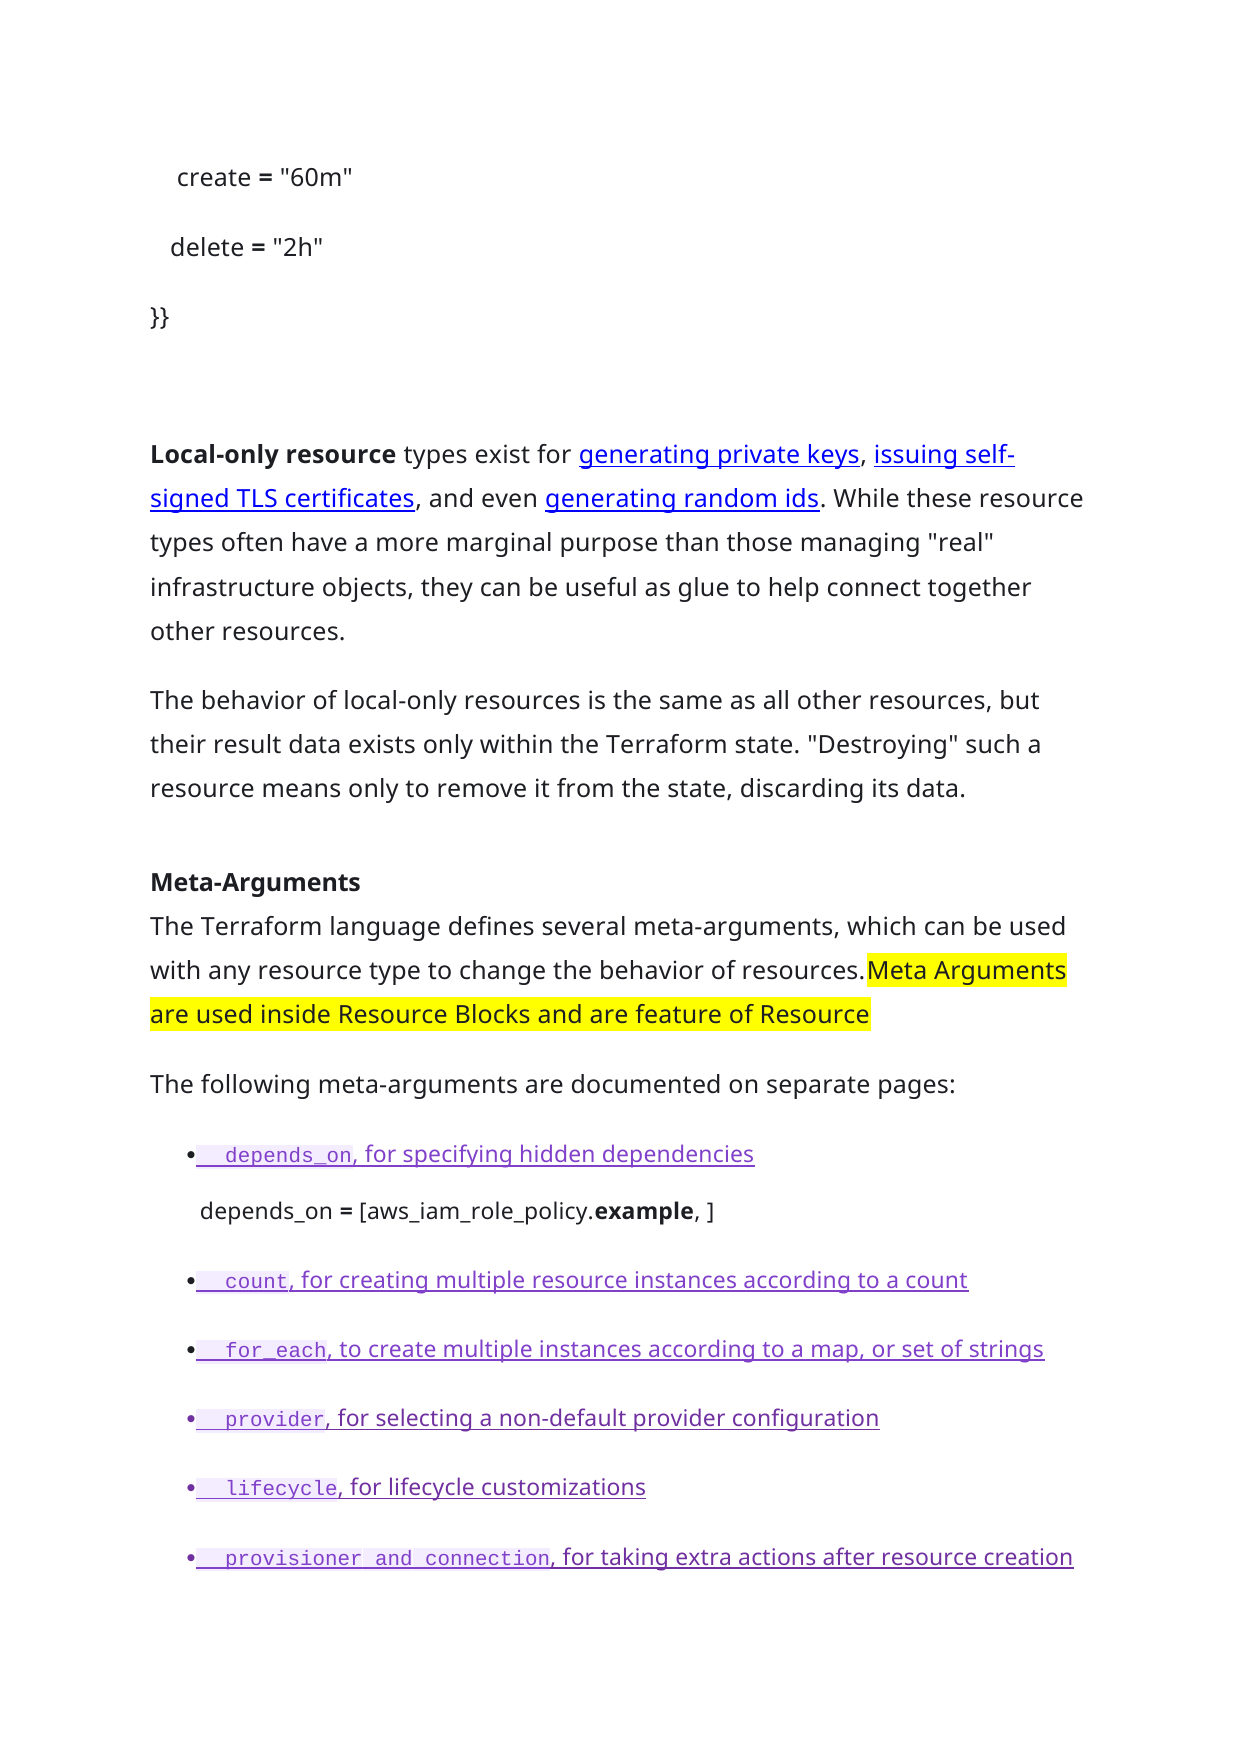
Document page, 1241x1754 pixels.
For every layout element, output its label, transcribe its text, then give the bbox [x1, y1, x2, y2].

text }} [150, 288, 1090, 332]
list provider, for selecting a non-default provider configuration [187, 1389, 1090, 1433]
list provisioner and connection, for taking extra actions after resource creation [187, 1527, 1090, 1572]
list lifecycle, for lifecycle customizations [187, 1458, 1090, 1502]
text The behavior of local-only resources is the same as all other resources, but their result data exists only within the Terraform state. "Destroying" such a resource means only to remove it from the state, discarding its data. [150, 672, 1090, 805]
list count, for creating multiple resource instances according to a count [187, 1251, 1090, 1295]
text create = "60m" [150, 150, 1090, 194]
subtitle Meta-Arguments [150, 830, 1090, 899]
text delete = "2h" [150, 219, 1090, 263]
text The Terraform language defines several meta-arguments, which can be used with any resource type to change the behavior of resources.Meta Arguments are used inside Resource Blocks and are feature of Resource [150, 899, 1090, 1031]
list depends_on, for specifying hidden dependencies [187, 1125, 1090, 1169]
text The following meta-arguments are documented on separate pages: [150, 1056, 1090, 1100]
list for_each, to create multiple instances according to a map, or set of strings [187, 1320, 1090, 1364]
text depends_on = [aws_iam_role_policy.example, ] [187, 1194, 1090, 1226]
text Local-only resource types exist for generating private keys, issuing self-signed TLS certificates, and even generating random ids. While these resource types often have a more marginal purpose than those managing "real" infrastructure objects, they can be useful as glue to help connect together other resources. [150, 427, 1090, 647]
